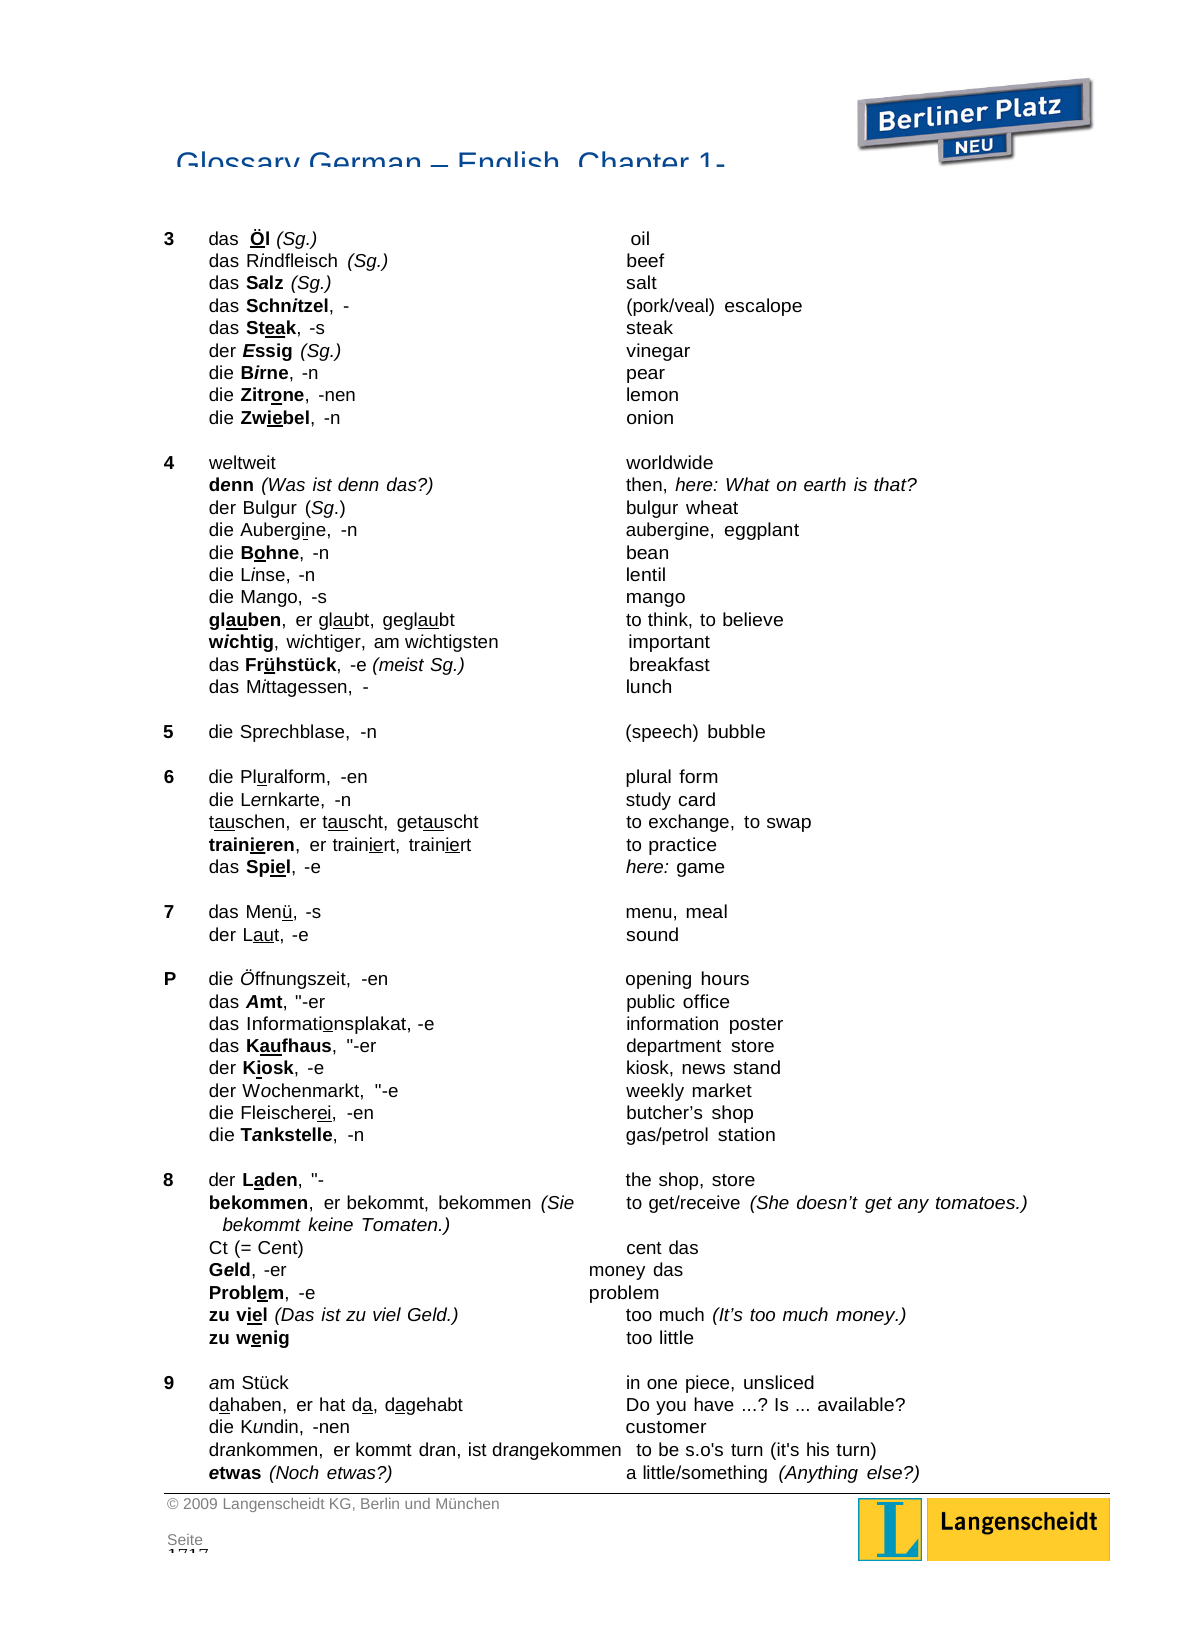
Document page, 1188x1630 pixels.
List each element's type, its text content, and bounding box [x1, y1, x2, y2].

picture [860, 1500, 920, 1559]
text bekommt keine Tomaten.) [222, 1214, 1121, 1236]
text zu viel (Das ist zu viel Geld.) too much (It’s too much money.) [209, 1304, 1121, 1326]
text dahaben, er hat da, dagehabt Do you have ...? Is ... available? [209, 1394, 1121, 1416]
text der Essig (Sg.) vinegar die Birne, -n pear [209, 339, 692, 383]
text 3 das Öl (Sg.) oil das Rindfleisch (Sg.) beef das Salz (Sg.) salt [163, 227, 666, 294]
text Ct (= Cent) cent das Geld, -er money das Problem, -e problem [209, 1237, 698, 1303]
text denn (Was ist denn das?) then, here: What on earth is that? [209, 474, 1121, 496]
text 8 der Laden, "- the shop, store [160, 1169, 758, 1191]
text 5 die Sprechblase, -n (speech) bubble [160, 721, 769, 743]
text zu wenig too little [209, 1326, 1121, 1348]
text das Informationsplakat, -e information poster [209, 1013, 1121, 1034]
text wichtig, wichtiger, am wichtigsten important das Frühstück, -e (meist Sg.) breakfast das Mittagessen, - lunch [209, 631, 710, 698]
text P die Öffnungszeit, -en opening hours das Amt, "-er public office [163, 968, 752, 1012]
text die Fleischerei, -en butcher’s shop die Tankstelle, -n gas/petrol station [209, 1102, 777, 1146]
text das Schnitzel, - (pork/veal) escalope das Steak, -s steak [209, 294, 804, 338]
picture [846, 69, 1100, 167]
text drankommen, er kommt dran, ist drangekommen to be s.o's turn (it's his turn) [209, 1439, 1121, 1461]
text 9 am Stück in one piece, unsliced [163, 1372, 1121, 1393]
text 6 die Pluralform, -en plural form die Lernkarte, -n study card [163, 766, 721, 810]
picture [923, 1498, 1110, 1561]
text 4 weltweit worldwide [163, 452, 1121, 473]
text die Linse, -n lentil die Mango, -s mango [209, 564, 688, 608]
text glauben, er glaubt, geglaubt to think, to believe [209, 609, 1121, 630]
text 7 das Menü, -s menu, meal der Laut, -e sound [163, 901, 730, 945]
text die Zitrone, -nen lemon die Zwiebel, -n onion [209, 384, 681, 428]
text tauschen, er tauscht, getauscht to exchange, to swap [209, 811, 1121, 833]
text die Kundin, -nen customer [209, 1416, 1121, 1438]
text trainieren, er trainiert, trainiert to practice das Spiel, -e here: game [209, 833, 727, 877]
text das Kaufhaus, "-er department store der Kiosk, -e kiosk, news stand der Wochenmarkt, "-e weekly market [209, 1035, 783, 1101]
text die Aubergine, -n aubergine, eggplant die Bohne, -n bean [209, 519, 801, 563]
text der Bulgur (Sg.) bulgur wheat [209, 496, 1121, 518]
text bekommen, er bekommt, bekommen (Sie to get/receive (She doesn’t get any tomatoes.) [209, 1192, 1121, 1213]
text etwas (Noch etwas?) a little/something (Anything else?) [209, 1462, 1121, 1483]
